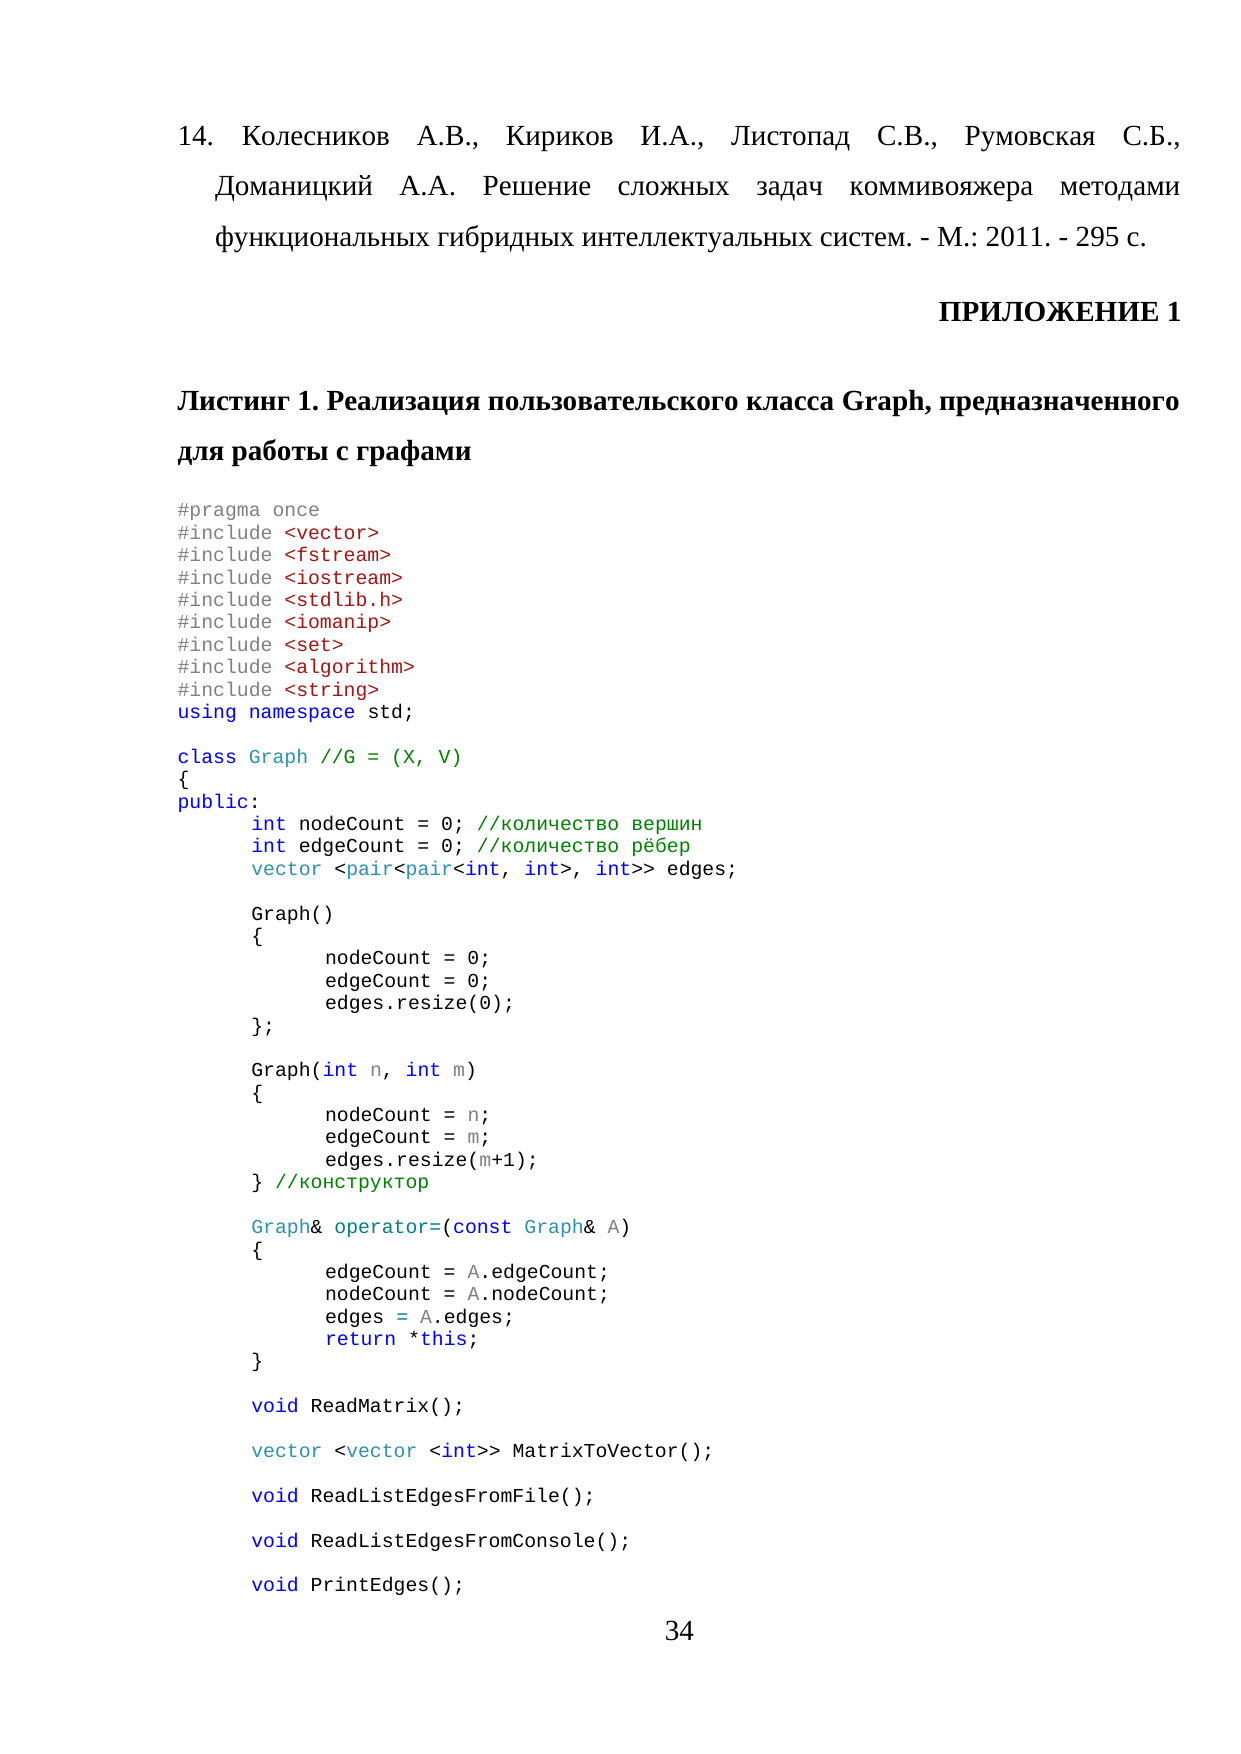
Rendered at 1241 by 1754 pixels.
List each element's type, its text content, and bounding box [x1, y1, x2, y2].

text #include <set> [177, 635, 1181, 657]
text }; [177, 1016, 1181, 1038]
text edges = A.edges; [177, 1307, 1181, 1329]
text edgeCount = 0; [177, 971, 1181, 993]
text edgeCount = m; [177, 1127, 1181, 1150]
text #include <iomanip> [177, 612, 1181, 635]
list Колесников А.В., Кириков И.А., Листопад С.В., Румовская С.Б., Доманицкий А.А. Решение сложных задач коммивояжера методами функциональных гибридных интеллектуальных систем. - М.: 2011. - 295 с. [177, 118, 1181, 252]
text } [177, 1351, 1181, 1374]
text void ReadListEdgesFromFile(); [177, 1486, 1181, 1508]
text #pragma once [177, 500, 1181, 523]
text int edgeCount = 0; //количество рёбер [177, 836, 1181, 859]
text edgeCount = A.edgeCount; [177, 1262, 1181, 1284]
text #include <vector> [177, 523, 1181, 545]
text vector <vector <int>> MatrixToVector(); [177, 1441, 1181, 1463]
text Graph& operator=(const Graph& A) [177, 1217, 1181, 1239]
text #include <fstream> [177, 545, 1181, 568]
text { [177, 1083, 1181, 1105]
text #include <string> [177, 679, 1181, 702]
text #include <stdlib.h> [177, 590, 1181, 612]
text int nodeCount = 0; //количество вершин [177, 814, 1181, 836]
text edges.resize(0); [177, 993, 1181, 1016]
text using namespace std; [177, 702, 1181, 724]
text nodeCount = 0; [177, 948, 1181, 971]
text #include <algorithm> [177, 657, 1181, 679]
text void ReadMatrix(); [177, 1396, 1181, 1419]
text #include <iostream> [177, 568, 1181, 590]
text void ReadListEdgesFromConsole(); [177, 1531, 1181, 1553]
text } //конструктор [177, 1172, 1181, 1195]
text Graph() [177, 903, 1181, 926]
text { [177, 926, 1181, 948]
text return *this; [177, 1329, 1181, 1351]
text edges.resize(m+1); [177, 1150, 1181, 1172]
text nodeCount = A.nodeCount; [177, 1284, 1181, 1307]
text { [177, 1239, 1181, 1262]
text void PrintEdges(); [177, 1575, 1181, 1598]
text public: [177, 792, 1181, 814]
text Листинг 1. Реализация пользовательского класса Graph, предназначенного для работы с графами [177, 333, 1181, 467]
text nodeCount = n; [177, 1105, 1181, 1127]
text { [177, 769, 1181, 792]
text vector <pair<pair<int, int>, int>> edges; [177, 859, 1181, 881]
text Graph(int n, int m) [177, 1060, 1181, 1083]
subtitle ПРИЛОЖЕНИЕ 1 [177, 294, 1181, 328]
text class Graph //G = (X, V) [177, 747, 1181, 769]
